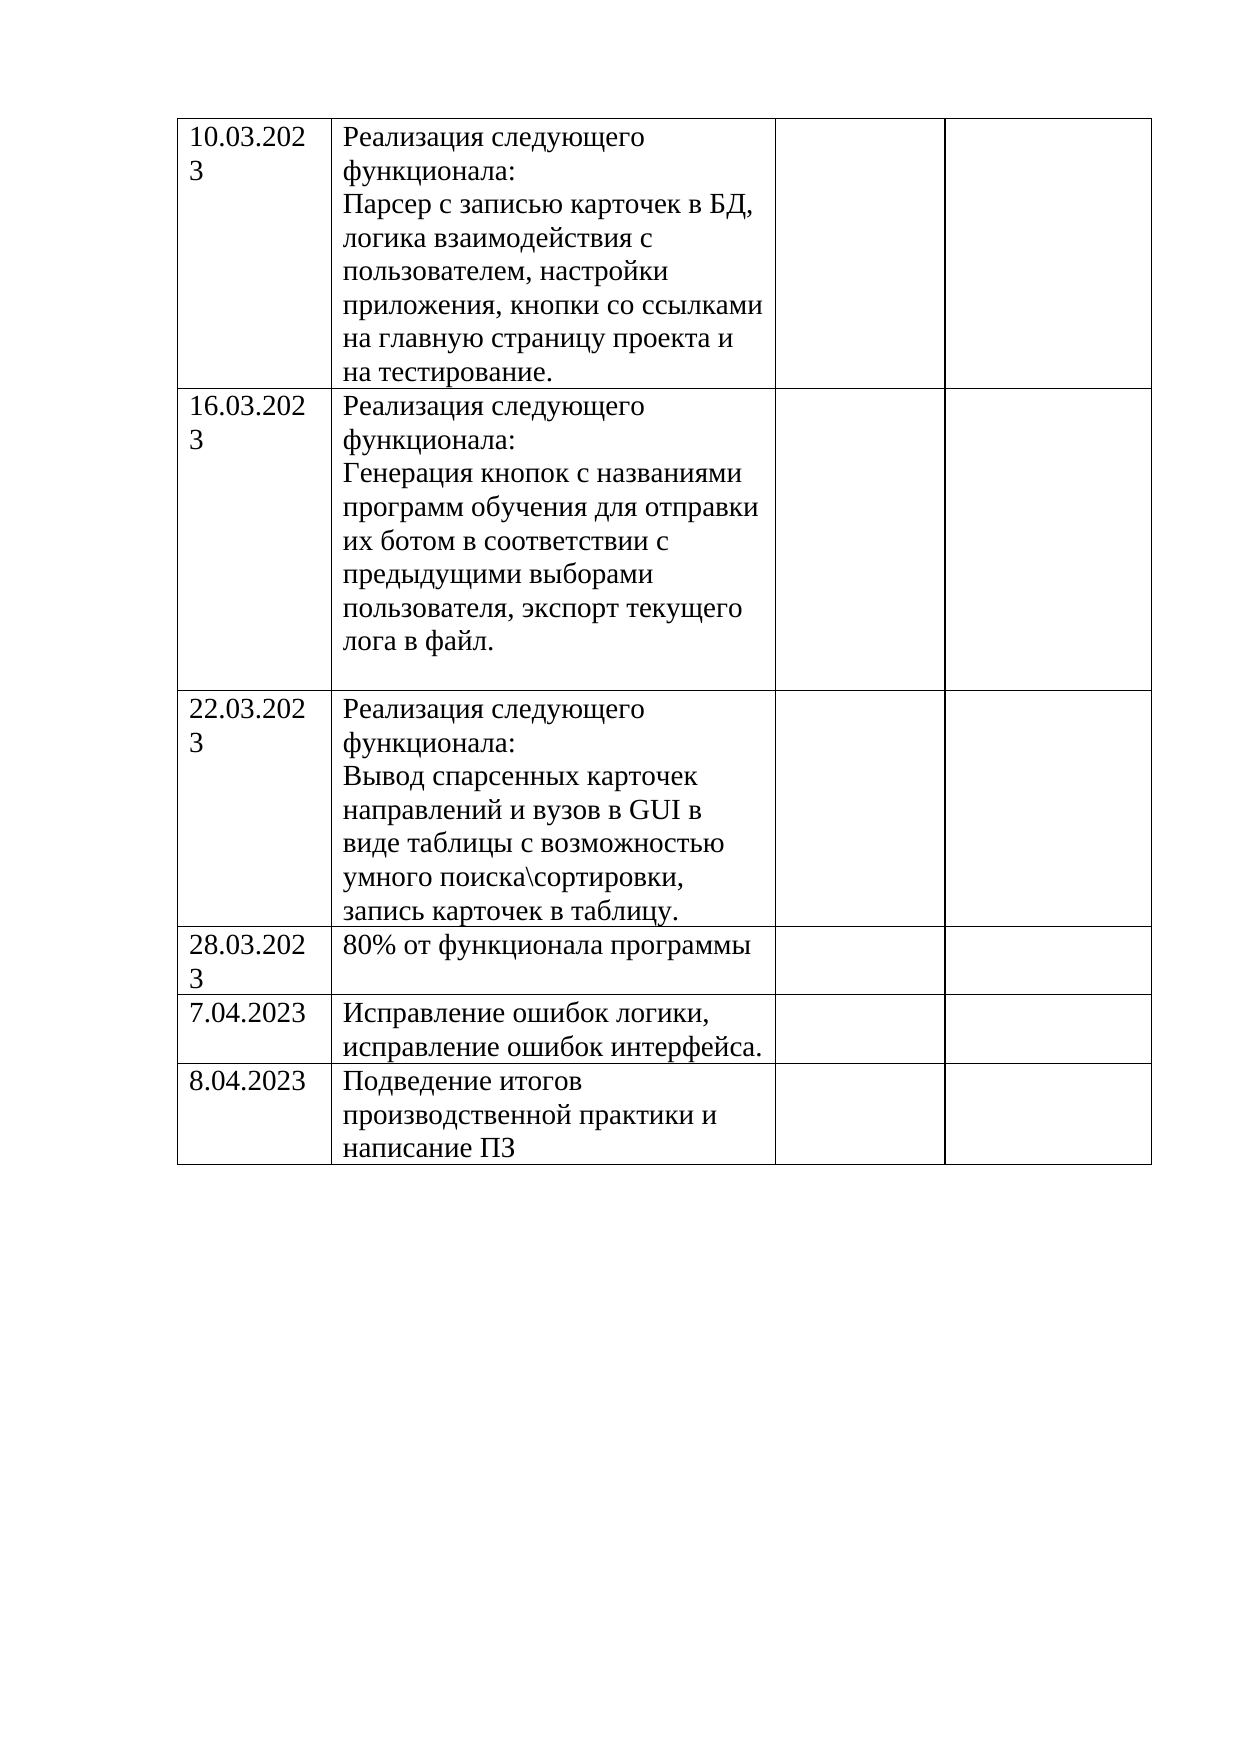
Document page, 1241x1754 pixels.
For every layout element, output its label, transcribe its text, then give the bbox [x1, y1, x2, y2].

table_cell [946, 691, 1151, 926]
table_cell [946, 995, 1151, 1062]
table_cell 80% от функционала программы [332, 927, 775, 994]
table_cell [946, 1064, 1151, 1164]
table_cell [776, 995, 944, 1062]
table_cell 7.04.2023 [178, 995, 331, 1062]
table_cell Исправление ошибок логики, исправление ошибок интерфейса. [332, 995, 775, 1062]
table_cell 10.03.2023 [178, 119, 331, 387]
table_cell Реализация следующего функционала: Генерация кнопок с названиями программ обучения для отправки их ботом в соответствии с предыдущими выборами пользователя, экспорт текущего лога в файл. [332, 389, 775, 690]
table_cell [776, 119, 944, 387]
table_cell Реализация следующего функционала: Парсер с записью карточек в БД, логика взаимодействия с пользователем, настройки приложения, кнопки со ссылками на главную страницу проекта и на тестирование. [332, 119, 775, 387]
table_cell [776, 927, 944, 994]
table_cell [946, 927, 1151, 994]
table_cell 22.03.2023 [178, 691, 331, 926]
table_cell [946, 389, 1151, 690]
table_cell [776, 691, 944, 926]
table_cell Реализация следующего функционала: Вывод спарсенных карточек направлений и вузов в GUI в виде таблицы с возможностью умного поиска\сортировки, запись карточек в таблицу. [332, 691, 775, 926]
table_cell 16.03.2023 [178, 389, 331, 690]
table_cell 28.03.2023 [178, 927, 331, 994]
table_cell Подведение итогов производственной практики и написание ПЗ [332, 1064, 775, 1164]
table_cell [776, 389, 944, 690]
table_cell 8.04.2023 [178, 1064, 331, 1164]
table_cell [776, 1064, 944, 1164]
table_cell [946, 119, 1151, 387]
